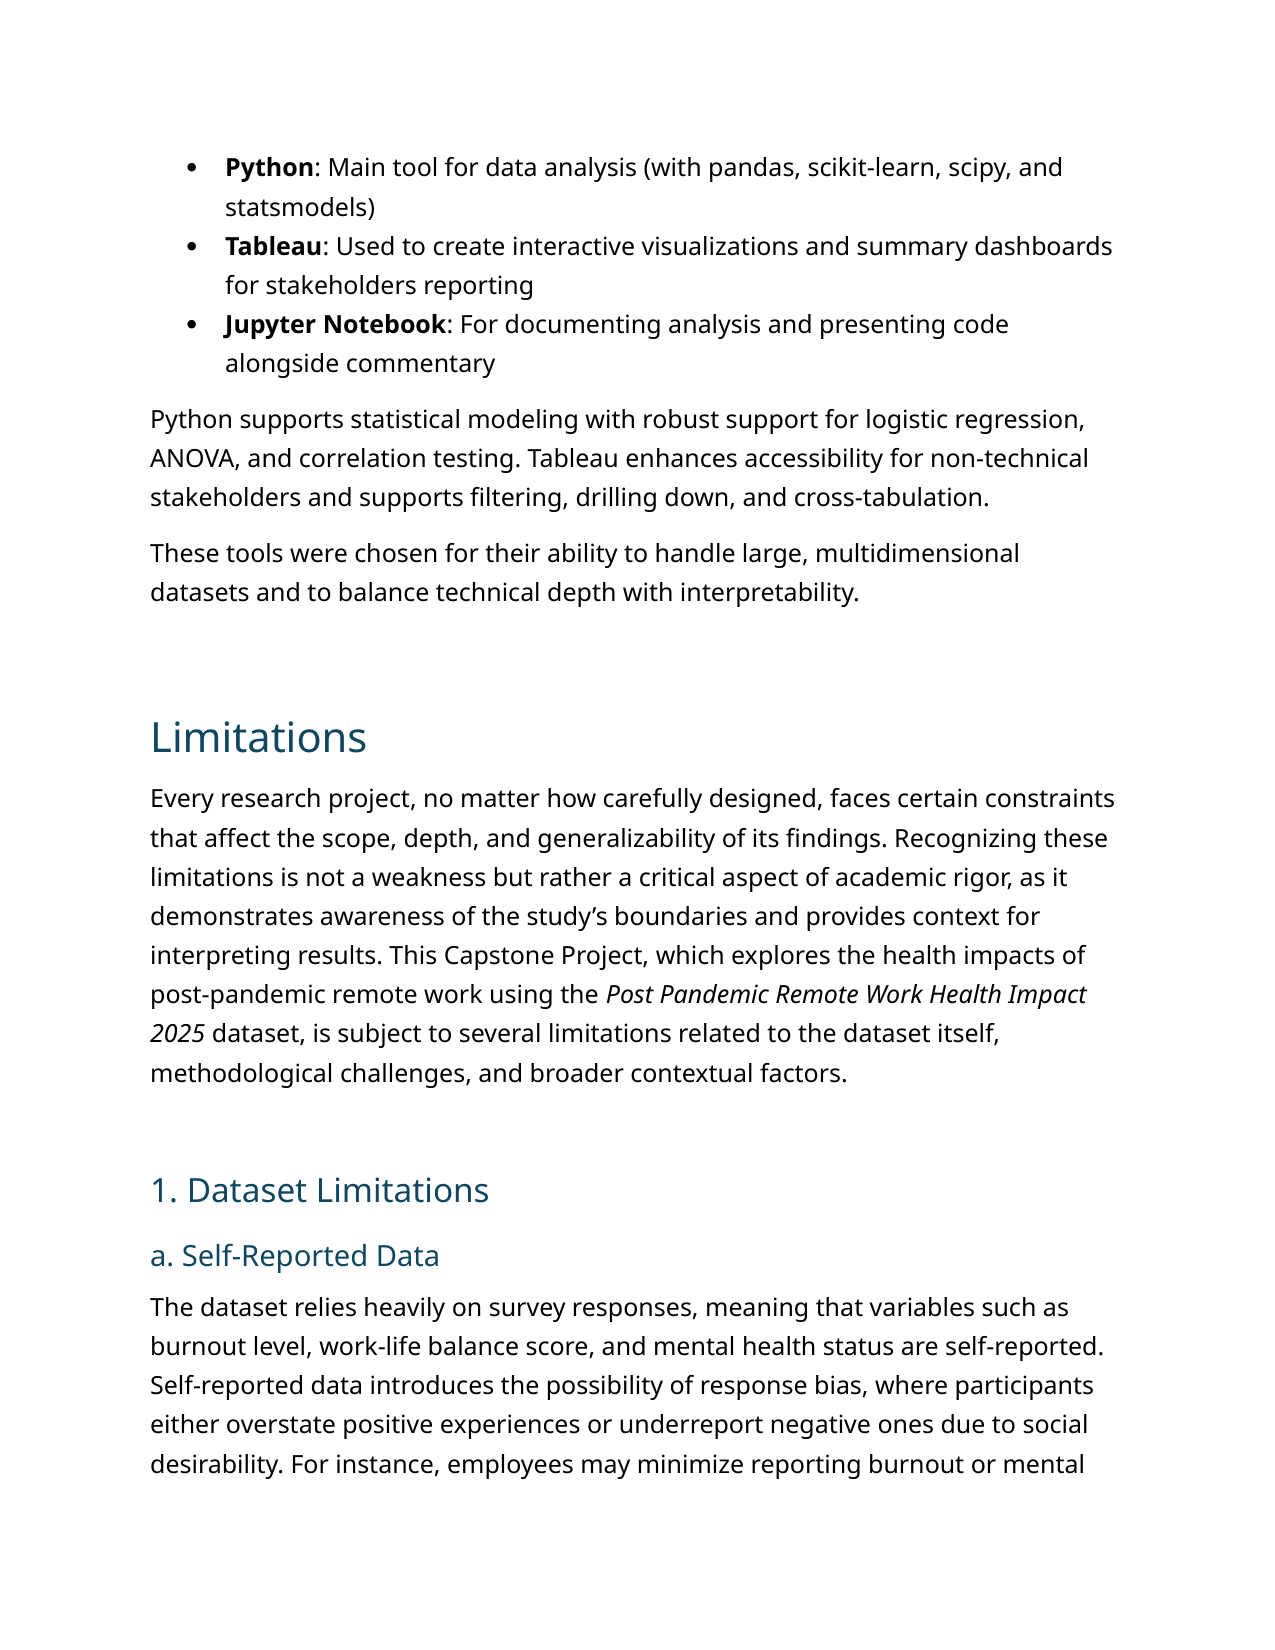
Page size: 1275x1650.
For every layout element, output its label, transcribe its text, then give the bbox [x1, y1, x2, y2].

subtitle a. Self-Reported Data [150, 1236, 1125, 1275]
subtitle Limitations [150, 707, 1125, 764]
list Python: Main tool for data analysis (with pandas, scikit-learn, scipy, and statsmodels) [187, 150, 1125, 223]
text Python supports statistical modeling with robust support for logistic regression, ANOVA, and correlation testing. Tableau enhances accessibility for non-technical stakeholders and supports filtering, drilling down, and cross-tabulation. [150, 402, 1125, 514]
list Jupyter Notebook: For documenting analysis and presenting code alongside commentary [187, 307, 1125, 380]
text Every research project, no matter how carefully designed, faces certain constraints that affect the scope, depth, and generalizability of its findings. Recognizing these limitations is not a weakness but rather a critical aspect of academic rigor, as it demonstrates awareness of the study’s boundaries and provides context for interpreting results. This Capstone Project, which explores the health impacts of post-pandemic remote work using the Post Pandemic Remote Work Health Impact 2025 dataset, is subject to several limitations related to the dataset itself, methodological challenges, and broader contextual factors. [150, 781, 1125, 1089]
text These tools were chosen for their ability to handle large, multidimensional datasets and to balance technical depth with interpretability. [150, 536, 1125, 609]
list Tableau: Used to create interactive visualizations and summary dashboards for stakeholders reporting [187, 228, 1125, 302]
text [150, 1290, 1125, 1480]
subtitle 1. Dataset Limitations [150, 1167, 1125, 1212]
